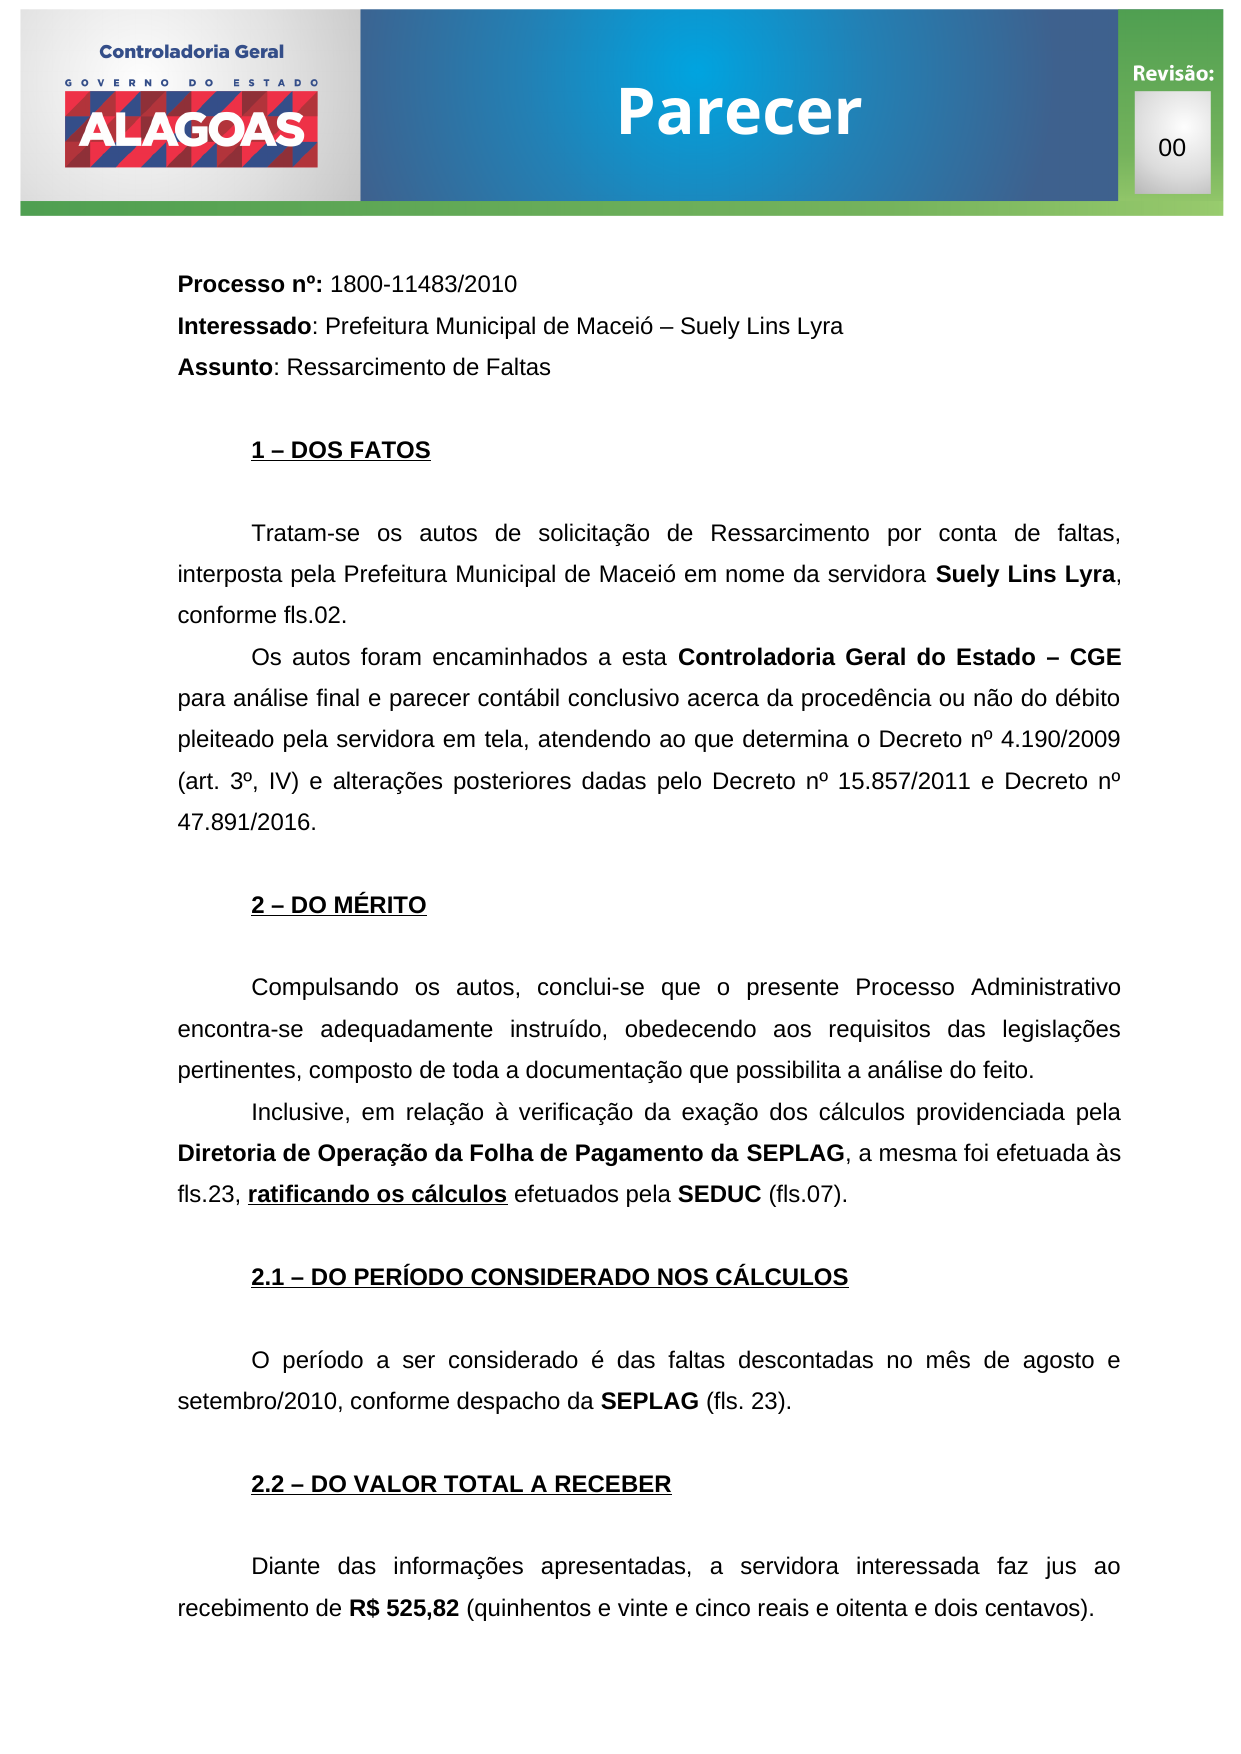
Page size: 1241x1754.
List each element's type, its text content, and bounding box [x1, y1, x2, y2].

text 2.1 – DO PERÍODO CONSIDERADO NOS CÁLCULOS [177, 1263, 1122, 1290]
picture [20, 9, 1224, 216]
text Os autos foram encaminhados a esta Controladoria Geral do Estado – CGE para análise final e parecer contábil conclusivo acerca da procedência ou não do débito pleiteado pela servidora em tela, atendendo ao que determina o Decreto nº 4.190/2009 (art. 3º, IV) e alterações posteriores dadas pelo Decreto nº 15.857/2011 e Decreto nº 47.891/2016. [177, 642, 1122, 836]
text 1 – DOS FATOS [177, 436, 1122, 463]
text Tratam-se os autos de solicitação de Ressarcimento por conta de faltas, interposta pela Prefeitura Municipal de Maceió em nome da servidora Suely Lins Lyra, conforme fls.02. [177, 518, 1122, 629]
text Processo nº: 1800-11483/2010 [177, 270, 1122, 298]
text 2 – DO MÉRITO [177, 891, 1122, 918]
text Compulsando os autos, conclui-se que o presente Processo Administrativo encontra-se adequadamente instruído, obedecendo aos requisitos das legislações pertinentes, composto de toda a documentação que possibilita a análise do feito. [177, 973, 1122, 1084]
text Interessado: Prefeitura Municipal de Maceió – Suely Lins Lyra [177, 312, 1122, 339]
text Diante das informações apresentadas, a servidora interessada faz jus ao recebimento de R$ 525,82 (quinhentos e vinte e cinco reais e oitenta e dois centavos). [177, 1552, 1122, 1621]
text Assunto: Ressarcimento de Faltas [177, 353, 1122, 381]
text 2.2 – DO VALOR TOTAL A RECEBER [177, 1469, 1122, 1497]
text O período a ser considerado é das faltas descontadas no mês de agosto e setembro/2010, conforme despacho da SEPLAG (fls. 23). [177, 1346, 1122, 1414]
text Inclusive, em relação à verificação da exação dos cálculos providenciada pela Diretoria de Operação da Folha de Pagamento da SEPLAG, a mesma foi efetuada às fls.23, ratificando os cálculos efetuados pela SEDUC (fls.07). [177, 1097, 1122, 1208]
